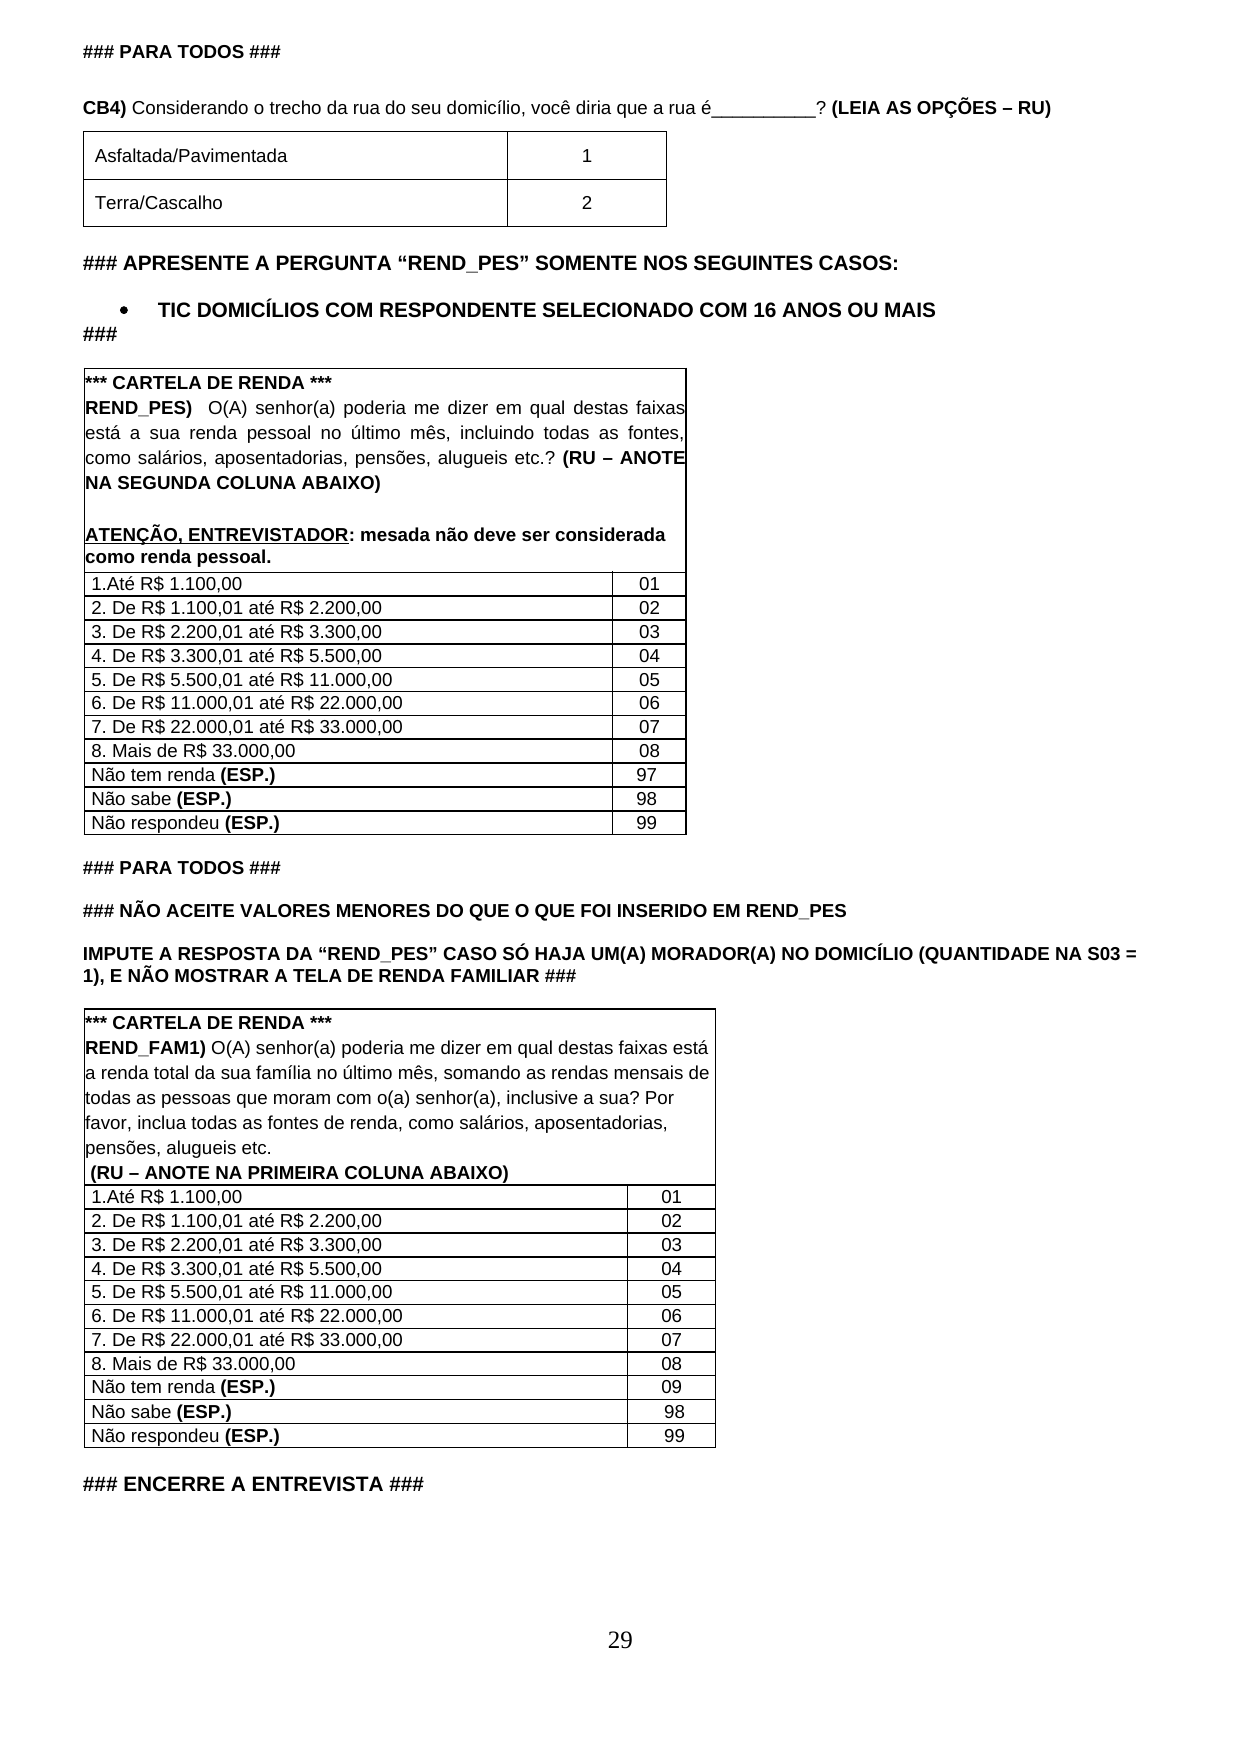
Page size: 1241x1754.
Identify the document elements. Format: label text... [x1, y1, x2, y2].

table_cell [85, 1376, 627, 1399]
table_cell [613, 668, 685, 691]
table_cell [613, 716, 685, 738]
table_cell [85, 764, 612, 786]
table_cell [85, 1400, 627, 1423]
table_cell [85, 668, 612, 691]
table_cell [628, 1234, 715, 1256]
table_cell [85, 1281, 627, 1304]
list TIC DOMICÍLIOS COM RESPONDENTE SELECIONADO COM 16 ANOS OU MAIS [120, 298, 1157, 322]
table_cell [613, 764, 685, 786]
text CB4) Considerando o trecho da rua do seu domicílio, você diria que a rua é__________? (LEIA AS OPÇÕES – RU) [83, 97, 1157, 118]
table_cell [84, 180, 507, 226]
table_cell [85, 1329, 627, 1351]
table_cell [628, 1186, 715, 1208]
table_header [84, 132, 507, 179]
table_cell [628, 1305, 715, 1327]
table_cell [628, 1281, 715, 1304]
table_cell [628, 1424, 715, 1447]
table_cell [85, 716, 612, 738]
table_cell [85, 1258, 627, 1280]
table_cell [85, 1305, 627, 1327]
text IMPUTE A RESPOSTA DA “REND_PES” CASO SÓ HAJA UM(A) MORADOR(A) NO DOMICÍLIO (QUANTIDADE NA S03 = 1), E NÃO MOSTRAR A TELA DE RENDA FAMILIAR ### [83, 943, 1157, 986]
text ### PARA TODOS ### [83, 857, 1157, 878]
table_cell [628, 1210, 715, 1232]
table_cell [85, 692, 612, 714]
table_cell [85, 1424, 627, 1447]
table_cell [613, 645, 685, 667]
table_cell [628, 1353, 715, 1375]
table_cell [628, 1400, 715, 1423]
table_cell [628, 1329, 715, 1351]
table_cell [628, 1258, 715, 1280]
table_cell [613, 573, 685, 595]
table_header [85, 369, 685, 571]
text ### [83, 322, 1157, 346]
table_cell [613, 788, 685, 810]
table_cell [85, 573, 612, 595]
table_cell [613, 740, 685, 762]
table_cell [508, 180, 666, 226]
text ### NÃO ACEITE VALORES MENORES DO QUE O QUE FOI INSERIDO EM REND_PES [83, 900, 1157, 922]
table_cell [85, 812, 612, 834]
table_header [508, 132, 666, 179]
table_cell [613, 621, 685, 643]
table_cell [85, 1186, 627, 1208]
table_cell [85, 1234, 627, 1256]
text ### ENCERRE A ENTREVISTA ### [83, 1472, 1157, 1497]
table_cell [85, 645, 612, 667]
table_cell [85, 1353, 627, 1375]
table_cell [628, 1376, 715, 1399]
text ### PARA TODOS ### [83, 41, 1157, 63]
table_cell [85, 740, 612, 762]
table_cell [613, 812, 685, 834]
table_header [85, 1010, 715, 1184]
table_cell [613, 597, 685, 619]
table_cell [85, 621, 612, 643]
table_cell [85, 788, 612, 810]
text ### APRESENTE A PERGUNTA “REND_PES” SOMENTE NOS SEGUINTES CASOS: [83, 251, 1157, 275]
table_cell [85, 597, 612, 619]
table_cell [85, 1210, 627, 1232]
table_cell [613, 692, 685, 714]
